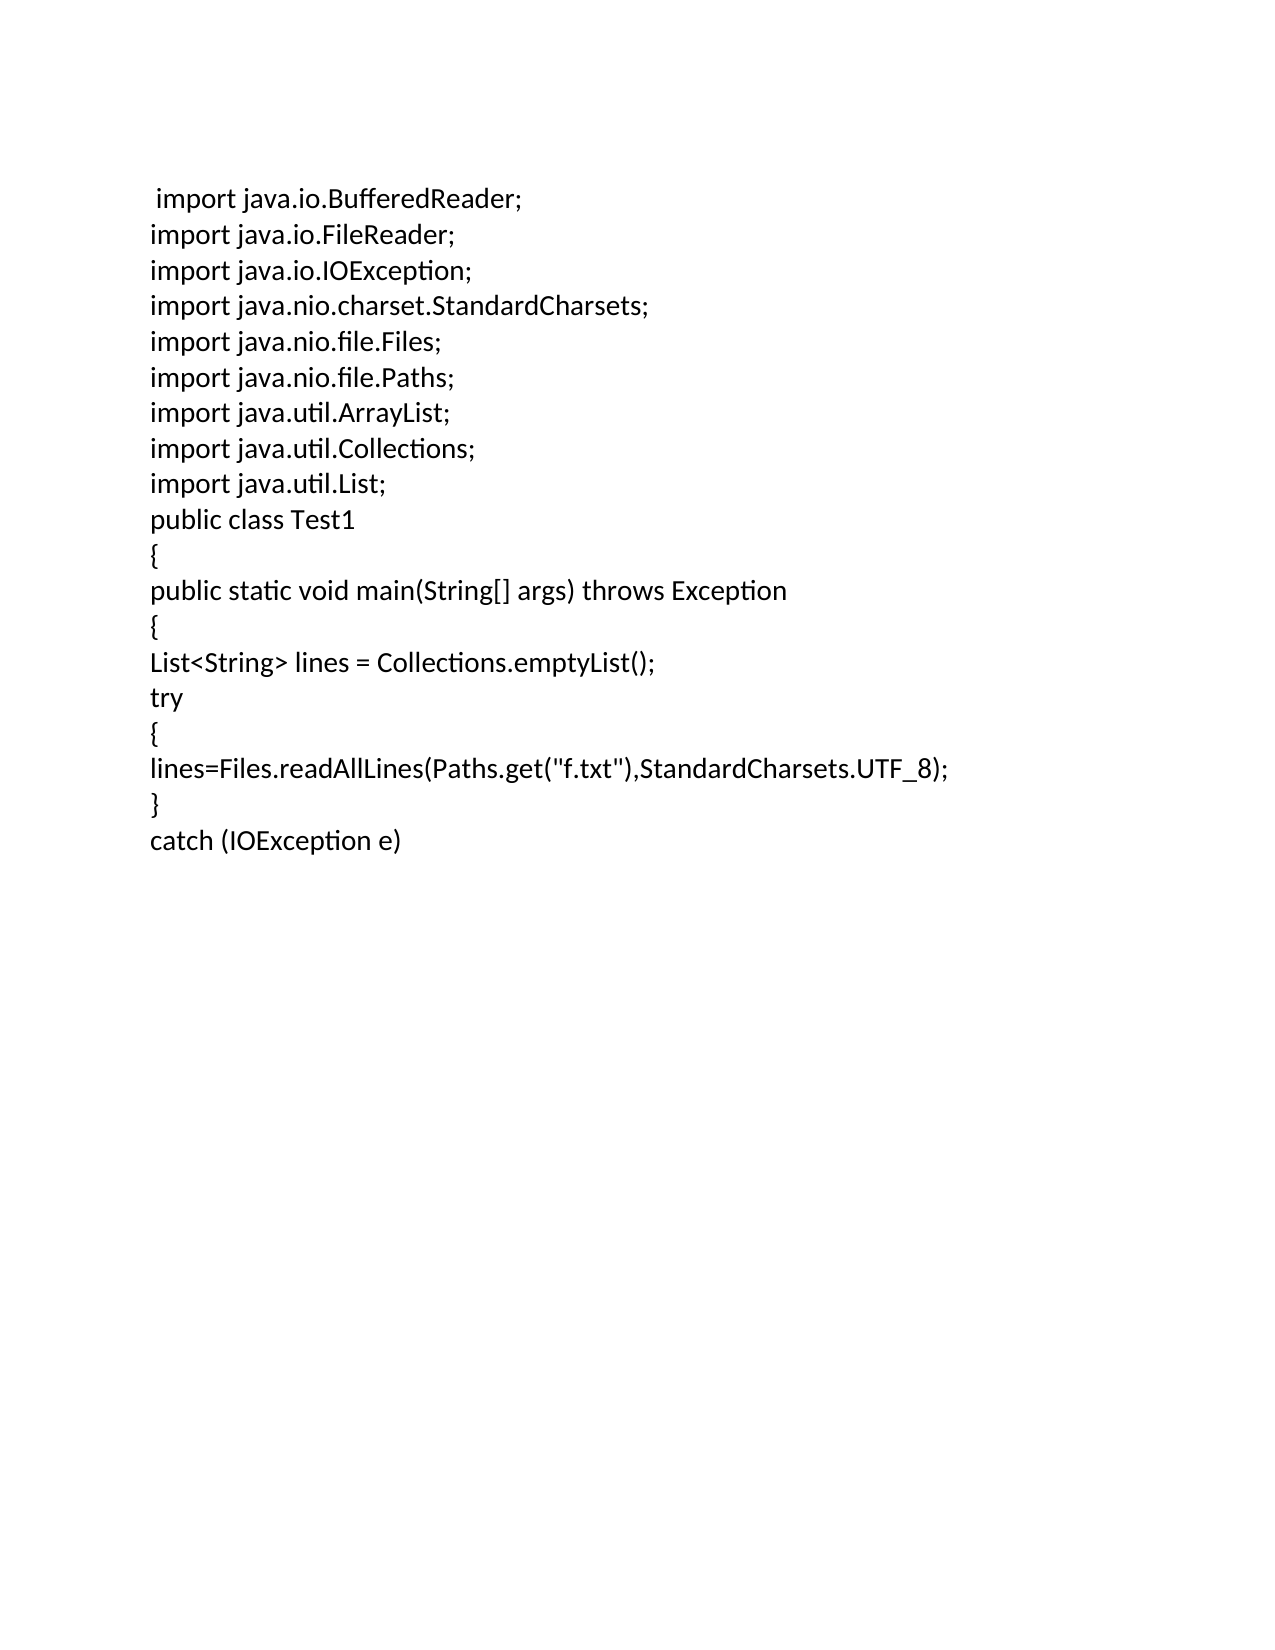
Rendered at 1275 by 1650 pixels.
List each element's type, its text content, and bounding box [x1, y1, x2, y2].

text import java.nio.file.Paths; [150, 359, 1125, 394]
text lines=Files.readAllLines(Paths.get("f.txt"),StandardCharsets.UTF_8); [150, 751, 1125, 786]
text import java.nio.file.Files; [150, 323, 1125, 359]
text import java.util.ArrayList; [150, 394, 1125, 430]
text { [150, 608, 1125, 644]
text import java.util.List; [150, 466, 1125, 501]
text try [150, 679, 1125, 715]
text public static void main(String[] args) throws Exception [150, 572, 1125, 608]
text import java.io.BufferedReader; [150, 181, 1125, 216]
text import java.util.Collections; [150, 430, 1125, 466]
text } [150, 786, 1125, 822]
text catch (IOException e) [150, 822, 1125, 857]
text public class Test1 [150, 501, 1125, 537]
text import java.io.IOException; [150, 252, 1125, 287]
text import java.nio.charset.StandardCharsets; [150, 287, 1125, 323]
text { [150, 715, 1125, 751]
text import java.io.FileReader; [150, 216, 1125, 252]
text { [150, 537, 1125, 572]
text List<String> lines = Collections.emptyList(); [150, 644, 1125, 679]
